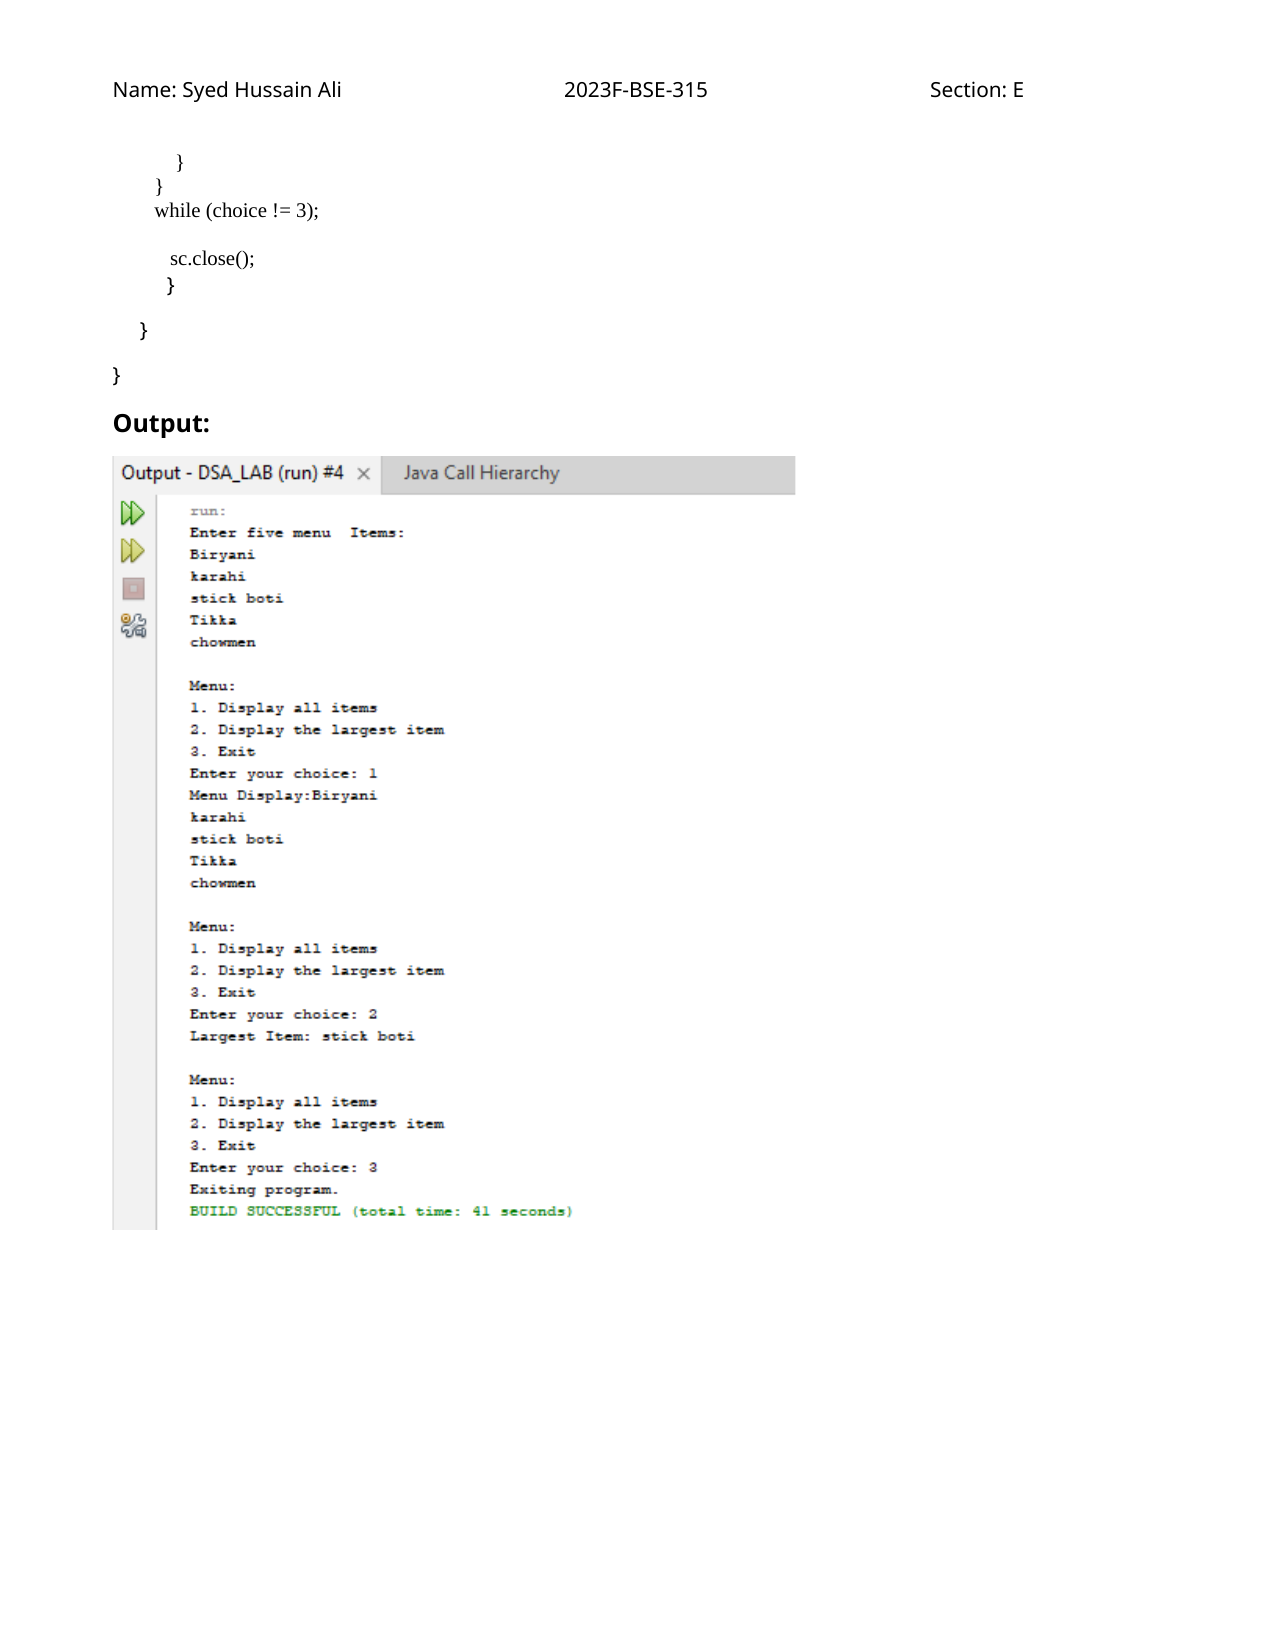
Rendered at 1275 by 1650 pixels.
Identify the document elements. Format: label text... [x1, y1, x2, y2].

text } [112, 150, 1162, 174]
text while (choice != 3); [112, 198, 1162, 222]
text } [112, 315, 1162, 344]
text } [112, 361, 1162, 389]
text } [112, 270, 1162, 299]
text sc.close(); [112, 246, 1162, 270]
picture [112, 456, 796, 1230]
text Output: [112, 406, 1162, 440]
text } [112, 174, 1162, 198]
